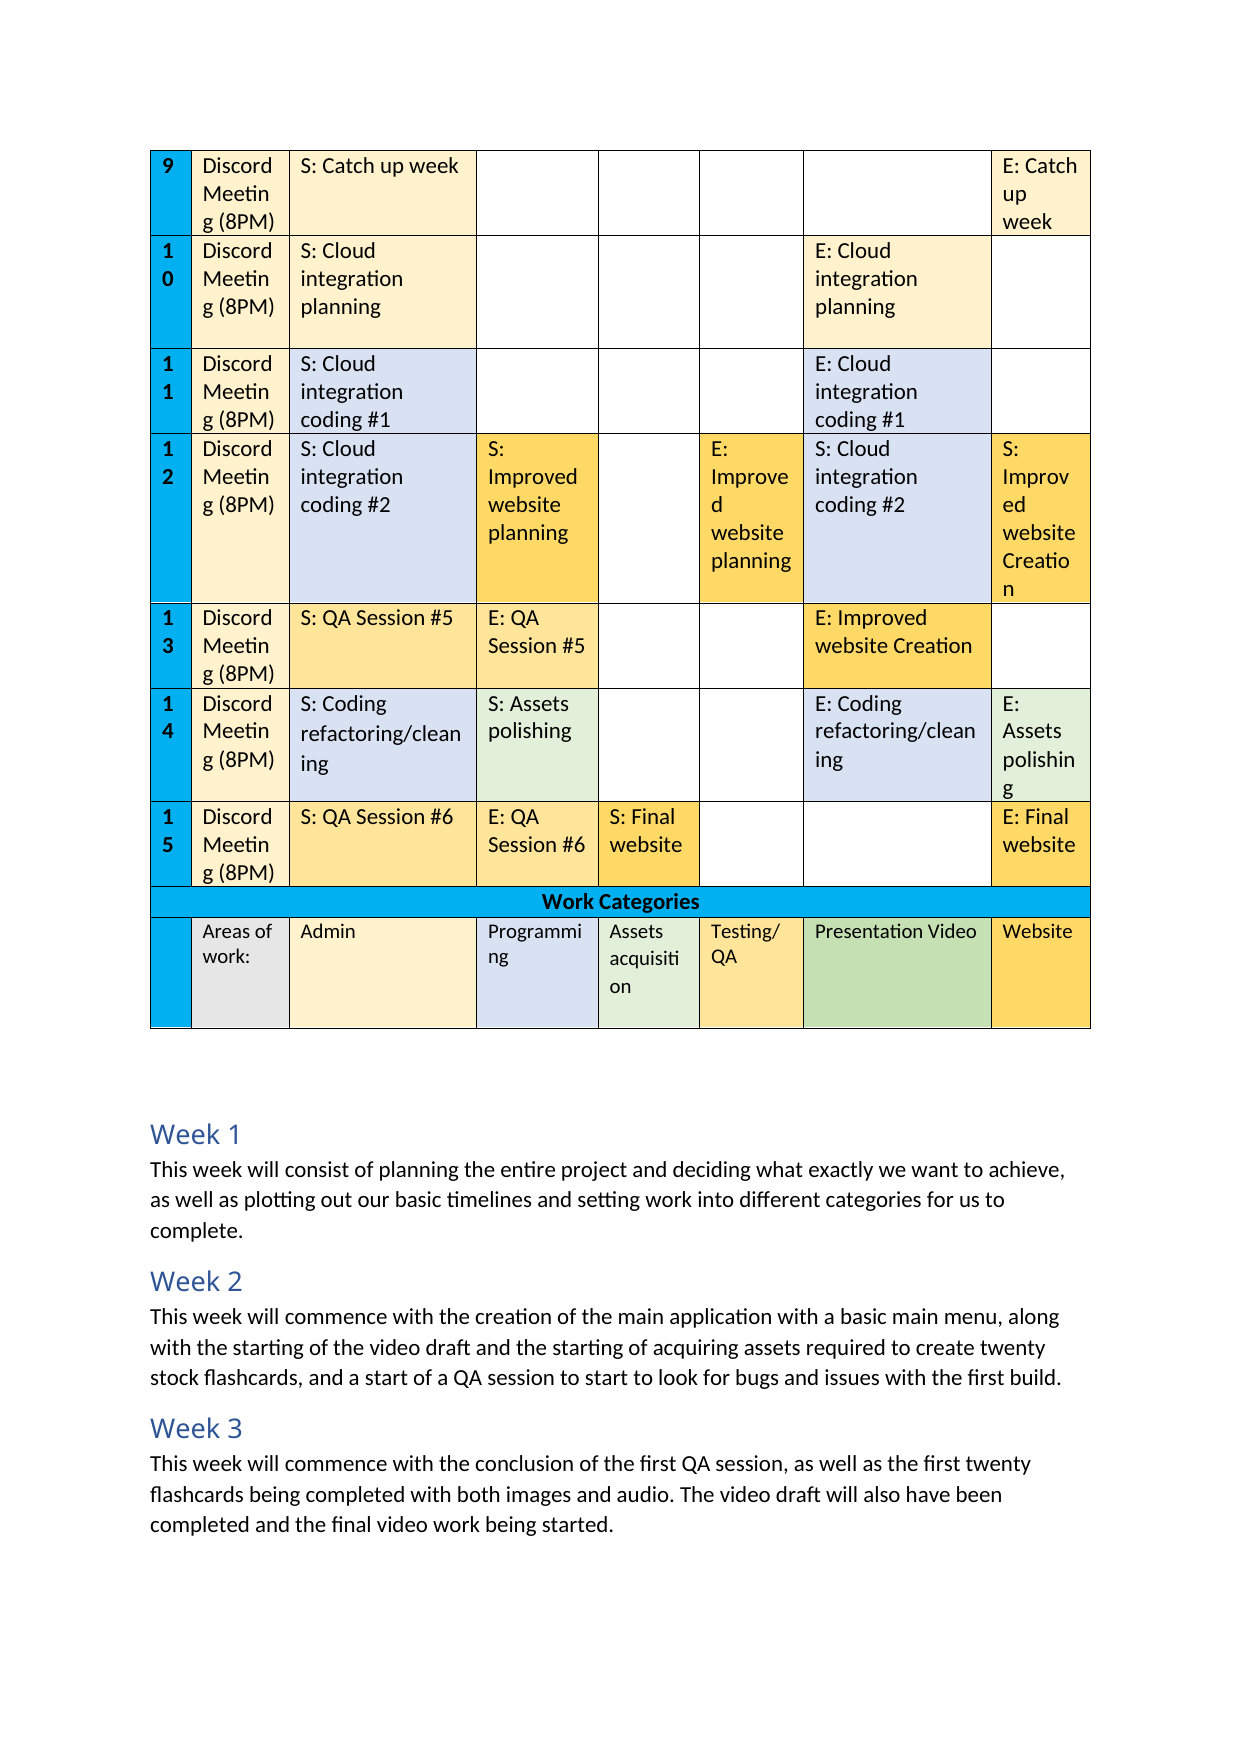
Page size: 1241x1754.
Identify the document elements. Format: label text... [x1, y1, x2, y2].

table_cell [700, 236, 803, 348]
table_cell [599, 349, 699, 433]
table_cell S: Improved website Creation [992, 434, 1090, 602]
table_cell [192, 151, 289, 235]
table_cell 15 [151, 802, 191, 886]
table_cell S: QA Session #6 [290, 802, 476, 886]
table_cell [804, 802, 991, 886]
table_cell E: Catch up week [992, 151, 1090, 235]
table_cell S: Coding refactoring/cleaning [290, 689, 476, 801]
table_cell Discord Meeting (8PM) [192, 236, 289, 348]
table_cell [477, 151, 598, 235]
table_cell Testing/QA [700, 918, 803, 1027]
table_cell E: Coding refactoring/cleaning [804, 689, 991, 801]
table_cell S: Cloud integration coding #1 [290, 349, 476, 433]
text This week will consist of planning the entire project and deciding what exactly we want to achieve, as well as plotting out our basic timelines and setting work into different categories for us to complete. [150, 1155, 1090, 1244]
table_cell [700, 802, 803, 886]
table_cell [992, 349, 1090, 433]
table_cell 14 [151, 689, 191, 801]
text This week will commence with the conclusion of the first QA session, as well as the first twenty flashcards being completed with both images and audio. The video draft will also have been completed and the final video work being started. [150, 1449, 1090, 1538]
table_cell E: QA Session #5 [477, 604, 598, 688]
subtitle Week 2 [150, 1263, 1090, 1299]
table_cell S: Cloud integration coding #2 [804, 434, 991, 602]
table_cell [599, 434, 699, 602]
table_cell [700, 151, 803, 235]
table_cell 11 [151, 349, 191, 433]
table_cell [804, 151, 991, 235]
table_cell Admin [290, 918, 476, 1027]
table_cell E: Cloud integration planning [804, 236, 991, 348]
table_cell E: Final website [992, 802, 1090, 886]
table_cell Discord Meeting (8PM) [192, 349, 289, 433]
table_cell Programming [477, 918, 598, 1027]
table_cell [992, 604, 1090, 688]
table_cell E: QA Session #6 [477, 802, 598, 886]
table_cell Presentation Video [804, 918, 991, 1027]
table_cell [477, 236, 598, 348]
table_cell [477, 349, 598, 433]
table_cell Work Categories [151, 887, 1090, 917]
table_cell [992, 236, 1090, 348]
table_cell 10 [151, 236, 191, 348]
table_cell E: Improved website Creation [804, 604, 991, 688]
table_cell S: Cloud integration coding #2 [290, 434, 476, 602]
table_cell S: Assets polishing [477, 689, 598, 801]
table_cell [700, 689, 803, 801]
table_cell [151, 918, 191, 1027]
table_cell E: Assets polishing [992, 689, 1090, 801]
table_cell Assets acquisition [599, 918, 699, 1027]
table_cell S: QA Session #5 [290, 604, 476, 688]
table_cell Discord Meeting (8PM) [192, 802, 289, 886]
subtitle Week 3 [150, 1410, 1090, 1447]
table_cell [599, 236, 699, 348]
table_cell Areas of work: [192, 918, 289, 1027]
text This week will commence with the creation of the main application with a basic main menu, along with the starting of the video draft and the starting of acquiring assets required to create twenty stock flashcards, and a start of a QA session to start to look for bugs and issues with the first build. [150, 1302, 1090, 1391]
table_cell Discord Meeting (8PM) [192, 604, 289, 688]
table_cell [700, 604, 803, 688]
table_cell 12 [151, 434, 191, 602]
table_cell E: Cloud integration coding #1 [804, 349, 991, 433]
subtitle Week 1 [150, 1116, 1090, 1152]
table_cell S: Improved website planning [477, 434, 598, 602]
table_cell Website [992, 918, 1090, 1027]
table_cell [700, 349, 803, 433]
table_cell S: Final website [599, 802, 699, 886]
table_cell 9 [151, 151, 191, 235]
table_cell 13 [151, 604, 191, 688]
table_cell Discord Meeting (8PM) [192, 689, 289, 801]
table_cell Discord Meeting (8PM) [192, 434, 289, 602]
table_cell E: Improved website planning [700, 434, 803, 602]
table_cell [599, 604, 699, 688]
table_cell [599, 689, 699, 801]
table_cell S: Catch up week [290, 151, 476, 235]
table_cell S: Cloud integration planning [290, 236, 476, 348]
table_cell [599, 151, 699, 235]
